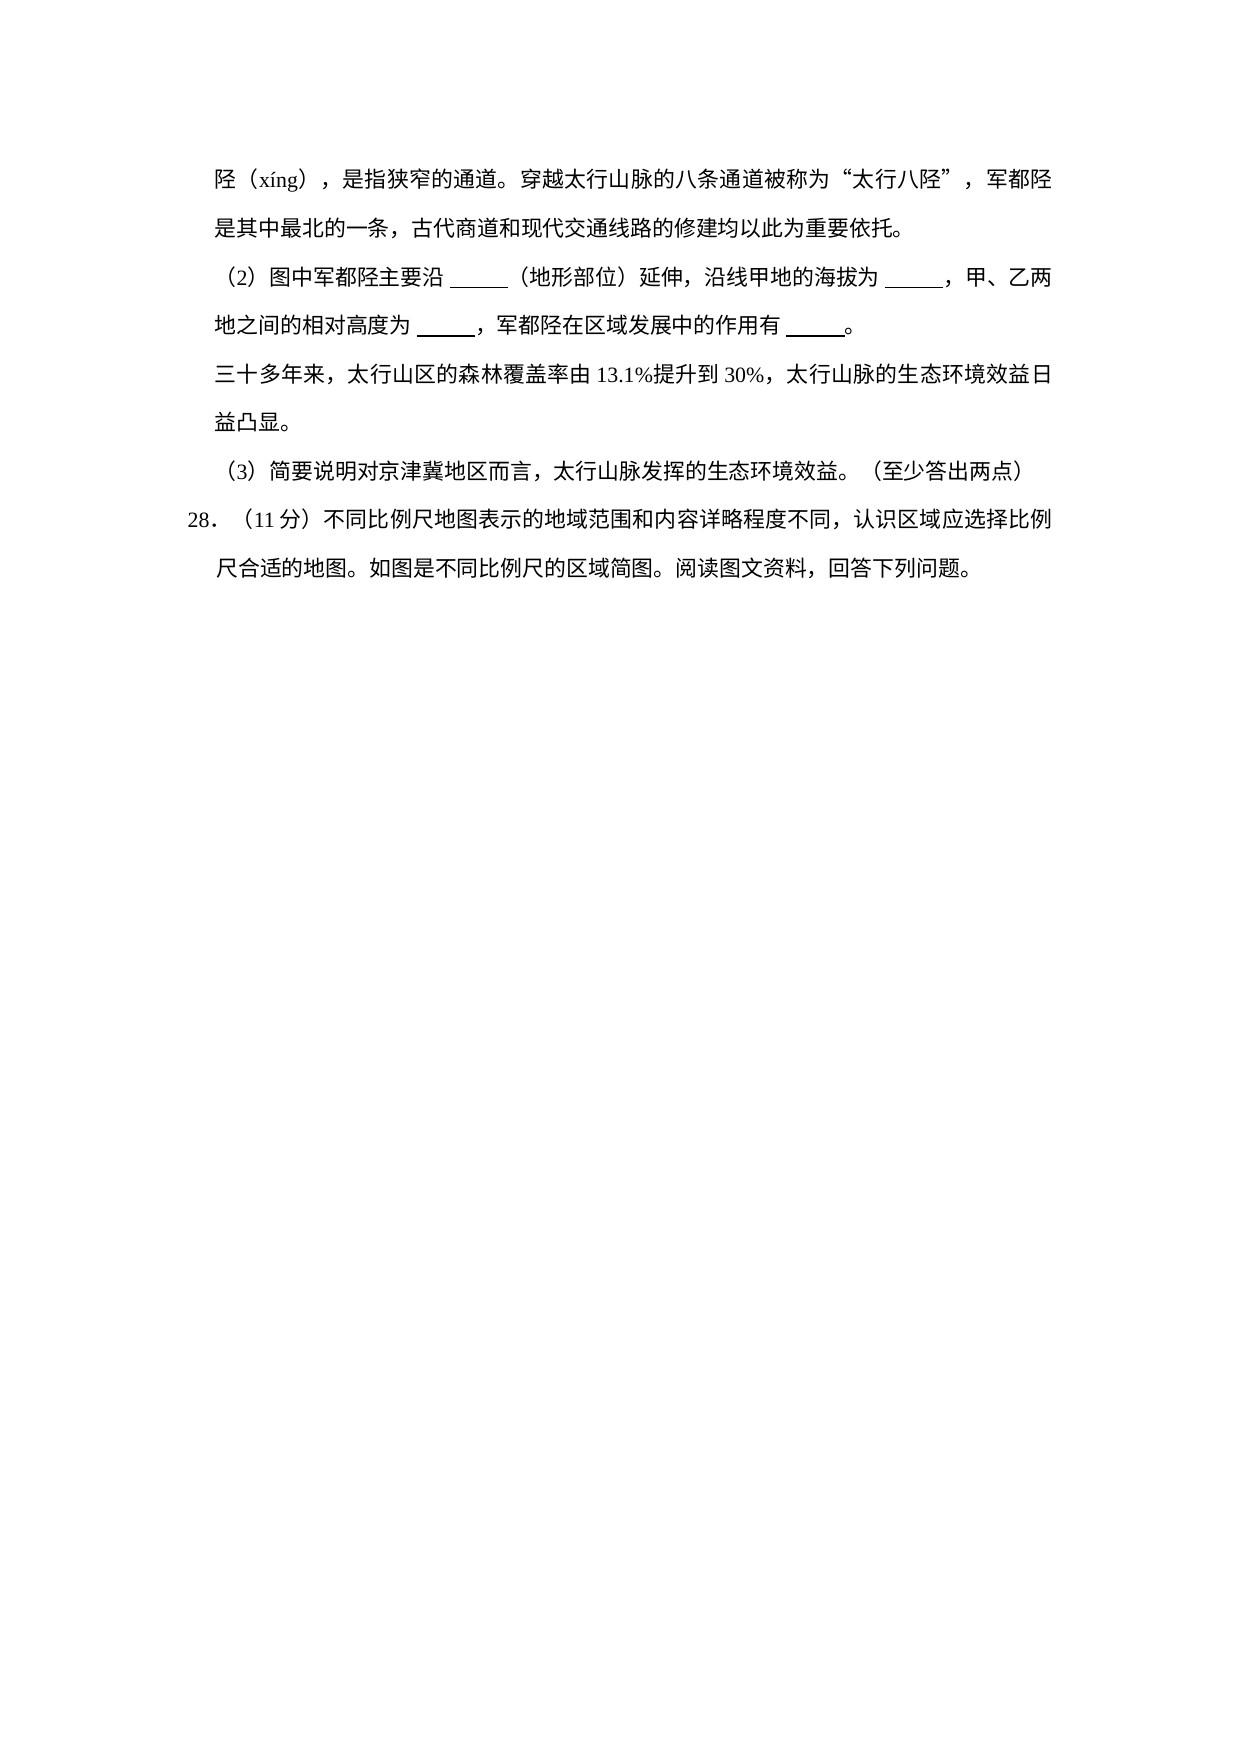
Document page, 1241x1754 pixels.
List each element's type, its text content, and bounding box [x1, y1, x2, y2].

text 陉（xíng），是指狭窄的通道。穿越太行山脉的八条通道被称为“太行八陉”，军都陉是其中最北的一条，古代商道和现代交通线路的修建均以此为重要依托。 [214, 162, 1053, 243]
text （3）简要说明对京津冀地区而言，太行山脉发挥的生态环境效益。（至少答出两点） [214, 453, 1053, 486]
text 28．（11分）不同比例尺地图表示的地域范围和内容详略程度不同，认识区域应选择比例尺合适的地图。如图是不同比例尺的区域简图。阅读图文资料，回答下列问题。 [187, 502, 1053, 583]
text （2）图中军都陉主要沿 （地形部位）延伸，沿线甲地的海拔为 ，甲、乙两地之间的相对高度为 ，军都陉在区域发展中的作用有 。 [214, 259, 1053, 340]
text 三十多年来，太行山区的森林覆盖率由13.1%提升到30%，太行山脉的生态环境效益日益凸显。 [214, 356, 1053, 437]
